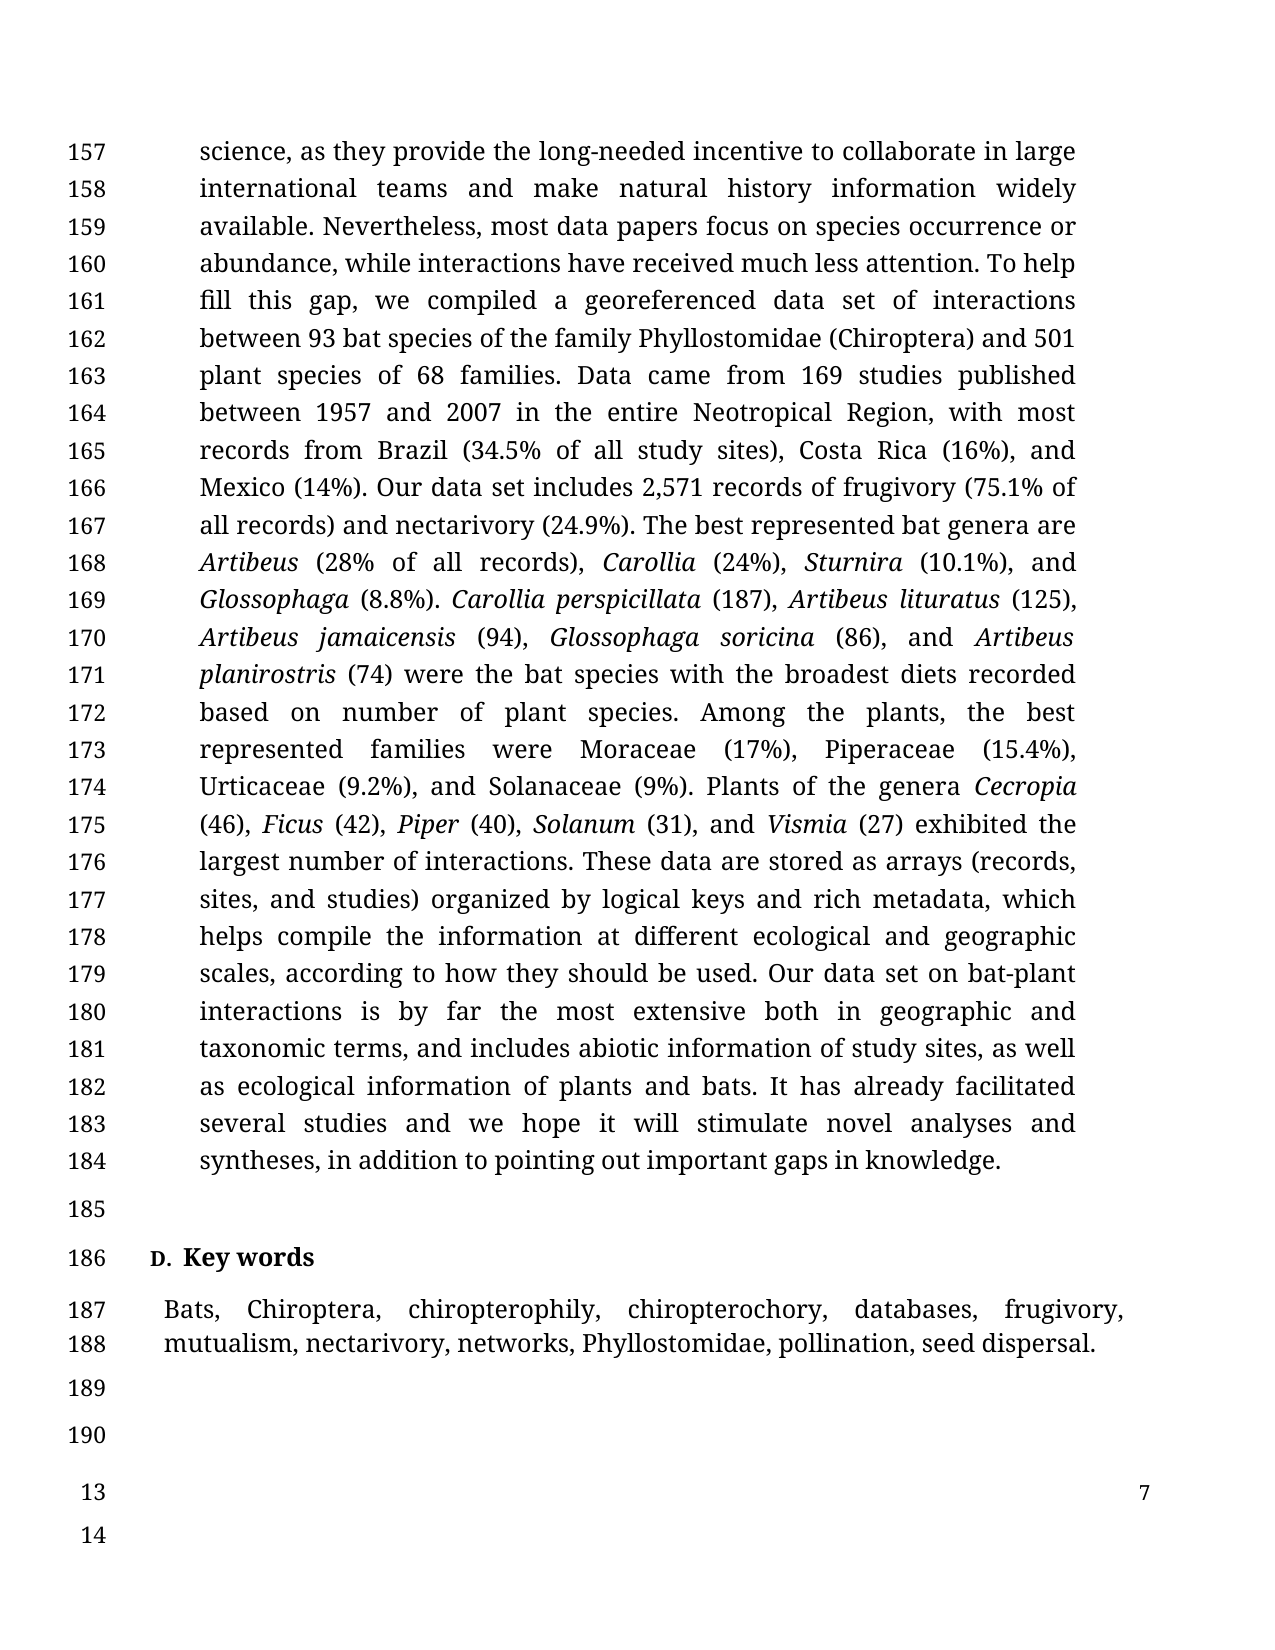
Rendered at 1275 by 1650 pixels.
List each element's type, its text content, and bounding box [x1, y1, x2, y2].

subtitle Key words [150, 1239, 1150, 1273]
text Bats, Chiroptera, chiropterophily, chiropterochory, databases, frugivory, mutualism, nectarivory, networks, Phyllostomidae, pollination, seed dispersal. [164, 1292, 1125, 1360]
